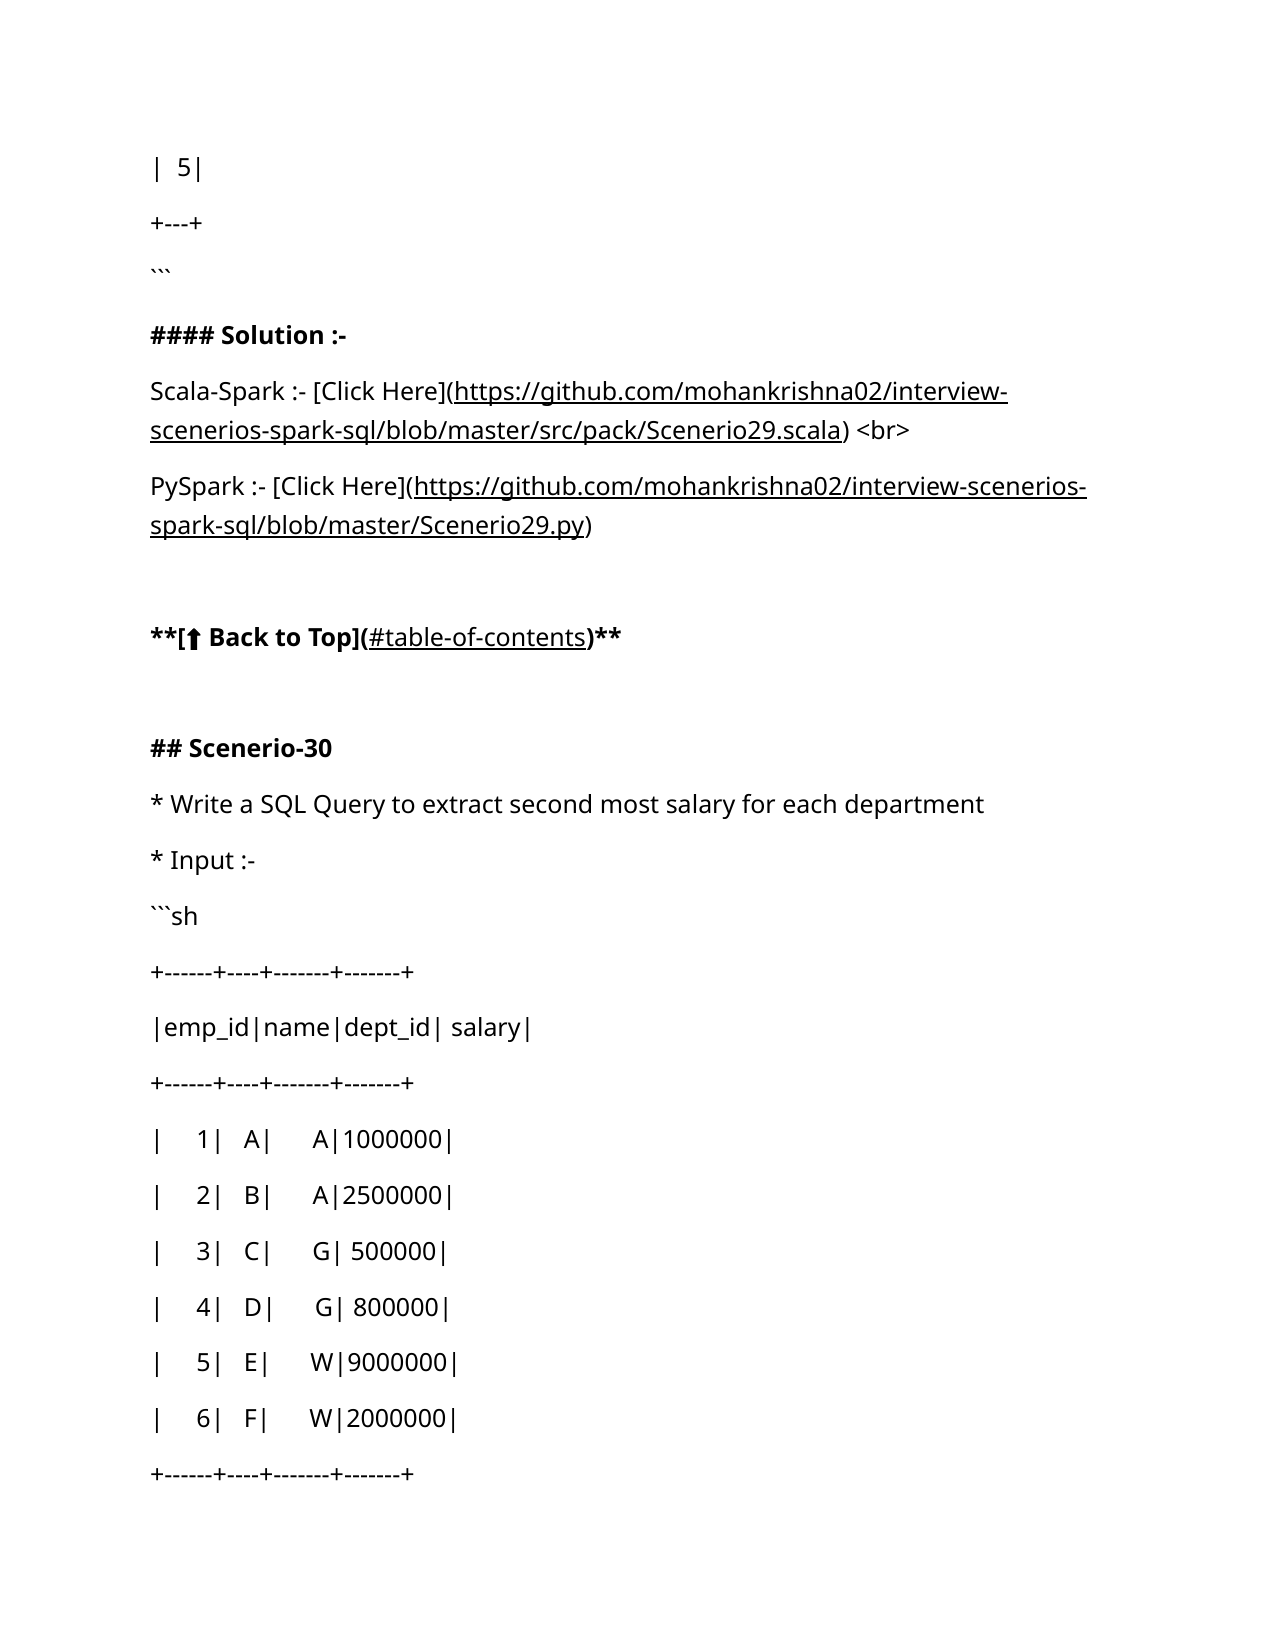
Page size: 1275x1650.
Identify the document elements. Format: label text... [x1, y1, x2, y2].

text #### Solution :- [150, 317, 1125, 352]
text * Input :- [150, 842, 1125, 877]
text | 4| D| G| 800000| [150, 1289, 1125, 1323]
text PySpark :- [Click Here](https://github.com/mohankrishna02/interview-scenerios-spark-sql/blob/master/Scenerio29.py) [150, 468, 1125, 542]
text +------+----+-------+-------+ [150, 1457, 1125, 1491]
text | 5| [150, 150, 1125, 184]
text +------+----+-------+-------+ [150, 954, 1125, 988]
text | 5| E| W|9000000| [150, 1345, 1125, 1379]
text +------+----+-------+-------+ [150, 1066, 1125, 1100]
text +---+ [150, 206, 1125, 240]
text * Write a SQL Query to extract second most salary for each department [150, 787, 1125, 821]
text ``` [150, 262, 1125, 296]
text | 6| F| W|2000000| [150, 1401, 1125, 1435]
text |emp_id|name|dept_id| salary| [150, 1010, 1125, 1044]
text | 2| B| A|2500000| [150, 1177, 1125, 1212]
text ```sh [150, 898, 1125, 932]
text Scala-Spark :- [Click Here](https://github.com/mohankrishna02/interview-scenerios-spark-sql/blob/master/src/pack/Scenerio29.scala) <br> [150, 373, 1125, 447]
text | 3| C| G| 500000| [150, 1233, 1125, 1267]
text **[⬆ Back to Top](#table-of-contents)** [150, 619, 1125, 653]
text ## Scenerio-30 [150, 731, 1125, 765]
text | 1| A| A|1000000| [150, 1122, 1125, 1156]
